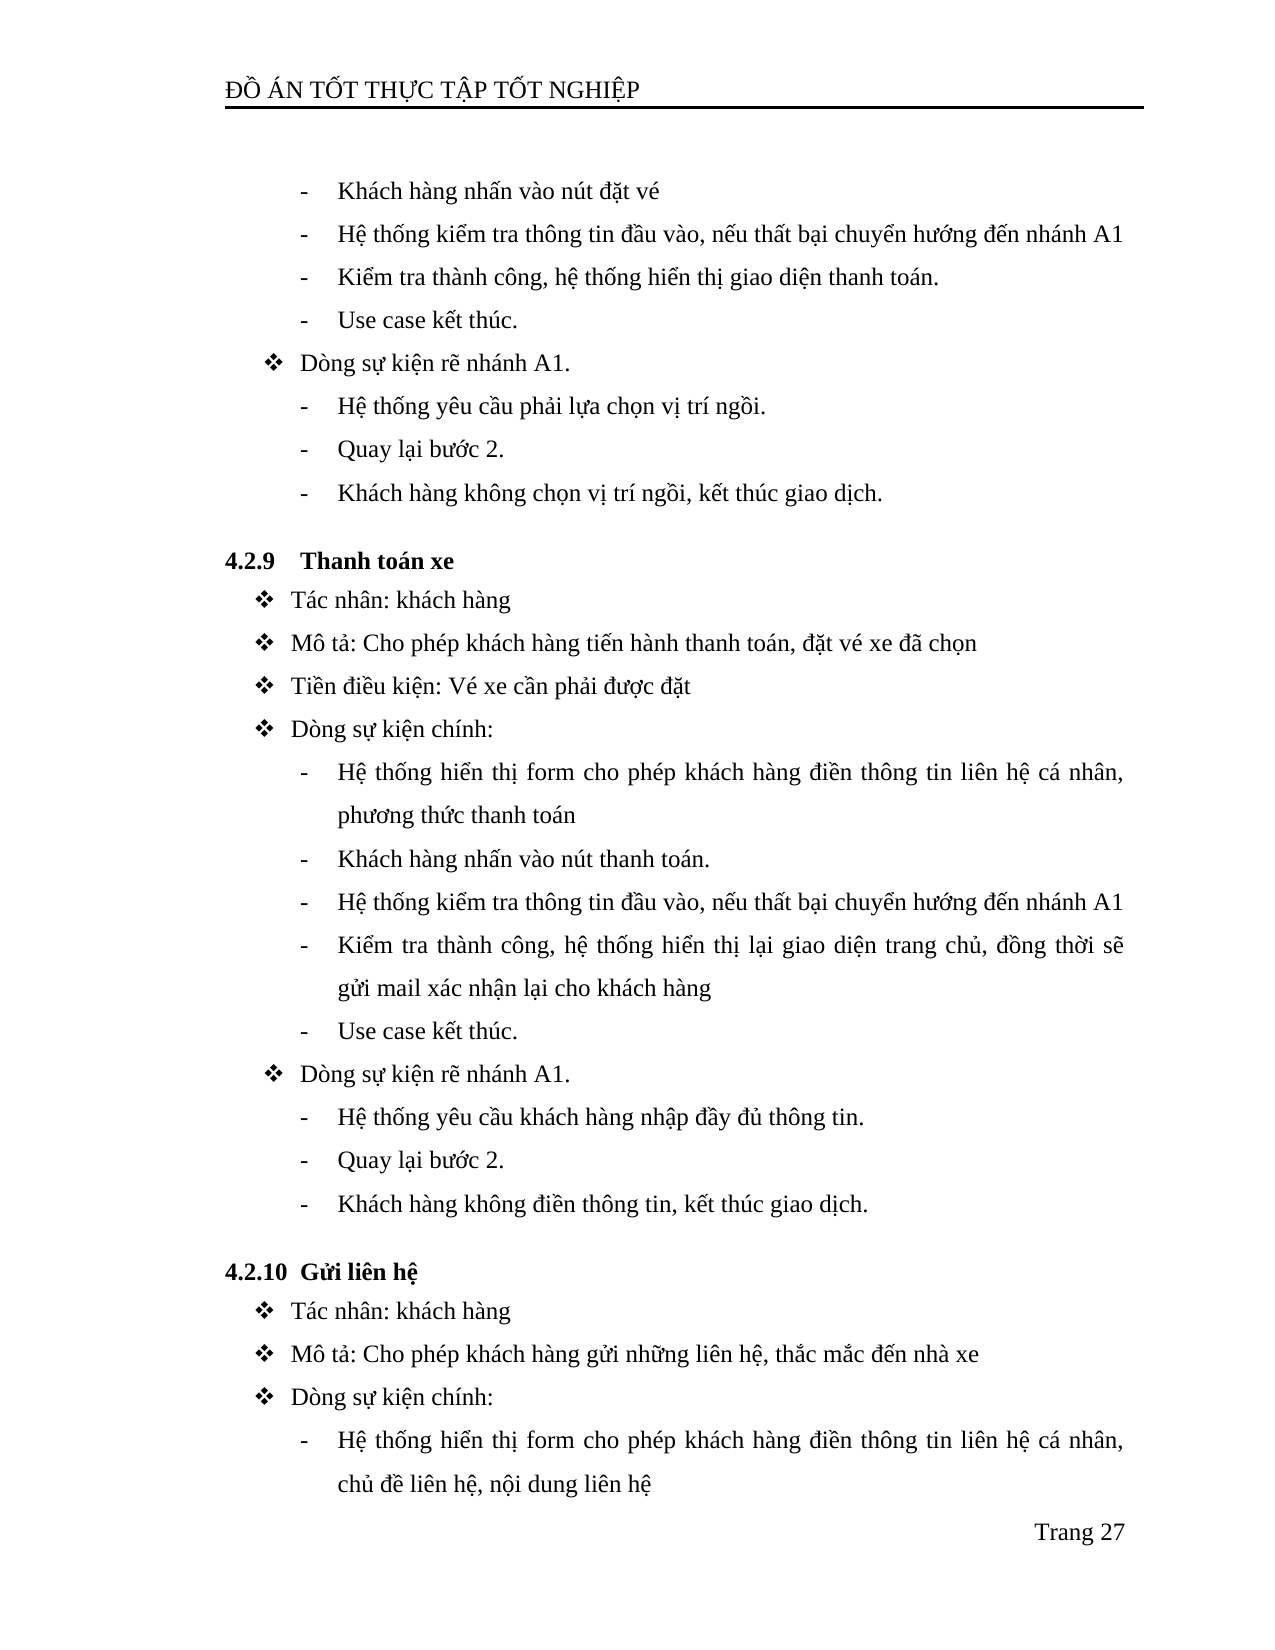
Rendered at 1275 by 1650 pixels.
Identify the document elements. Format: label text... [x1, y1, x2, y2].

list Khách hàng không chọn vị trí ngồi, kết thúc giao dịch. [300, 478, 1125, 506]
list Tiền điều kiện: Vé xe cần phải được đặt [253, 671, 1125, 700]
list Dòng sự kiện rẽ nhánh A1. [262, 348, 1125, 377]
list Mô tả: Cho phép khách hàng tiến hành thanh toán, đặt vé xe đã chọn [253, 628, 1125, 657]
list Quay lại bước 2. [300, 434, 1125, 463]
list Tác nhân: khách hàng [253, 585, 1125, 614]
list Kiểm tra thành công, hệ thống hiển thị giao diện thanh toán. [300, 262, 1125, 291]
list Khách hàng không điền thông tin, kết thúc giao dịch. [300, 1189, 1125, 1217]
list Hệ thống hiển thị form cho phép khách hàng điền thông tin liên hệ cá nhân, chủ đề liên hệ, nội dung liên hệ [300, 1426, 1125, 1497]
list Mô tả: Cho phép khách hàng gửi những liên hệ, thắc mắc đến nhà xe [253, 1339, 1125, 1368]
list Hệ thống kiểm tra thông tin đầu vào, nếu thất bại chuyển hướng đến nhánh A1 [300, 219, 1125, 248]
list Dòng sự kiện chính: [253, 714, 1125, 743]
list Khách hàng nhấn vào nút đặt vé [300, 176, 1125, 204]
list Use case kết thúc. [300, 305, 1125, 334]
list Tác nhân: khách hàng [253, 1296, 1125, 1325]
subtitle Thanh toán xe [225, 546, 1125, 574]
list Hệ thống hiển thị form cho phép khách hàng điền thông tin liên hệ cá nhân, phương thức thanh toán [300, 757, 1125, 829]
list Kiểm tra thành công, hệ thống hiển thị lại giao diện trang chủ, đồng thời sẽ gửi mail xác nhận lại cho khách hàng [300, 930, 1125, 1002]
list Hệ thống yêu cầu phải lựa chọn vị trí ngồi. [300, 391, 1125, 420]
subtitle Gửi liên hệ [225, 1257, 1125, 1286]
list Khách hàng nhấn vào nút thanh toán. [300, 844, 1125, 872]
list Dòng sự kiện rẽ nhánh A1. [262, 1059, 1125, 1088]
list Use case kết thúc. [300, 1016, 1125, 1045]
list Dòng sự kiện chính: [253, 1382, 1125, 1411]
list Quay lại bước 2. [300, 1146, 1125, 1174]
list Hệ thống kiểm tra thông tin đầu vào, nếu thất bại chuyển hướng đến nhánh A1 [300, 887, 1125, 916]
list Hệ thống yêu cầu khách hàng nhập đầy đủ thông tin. [300, 1102, 1125, 1131]
